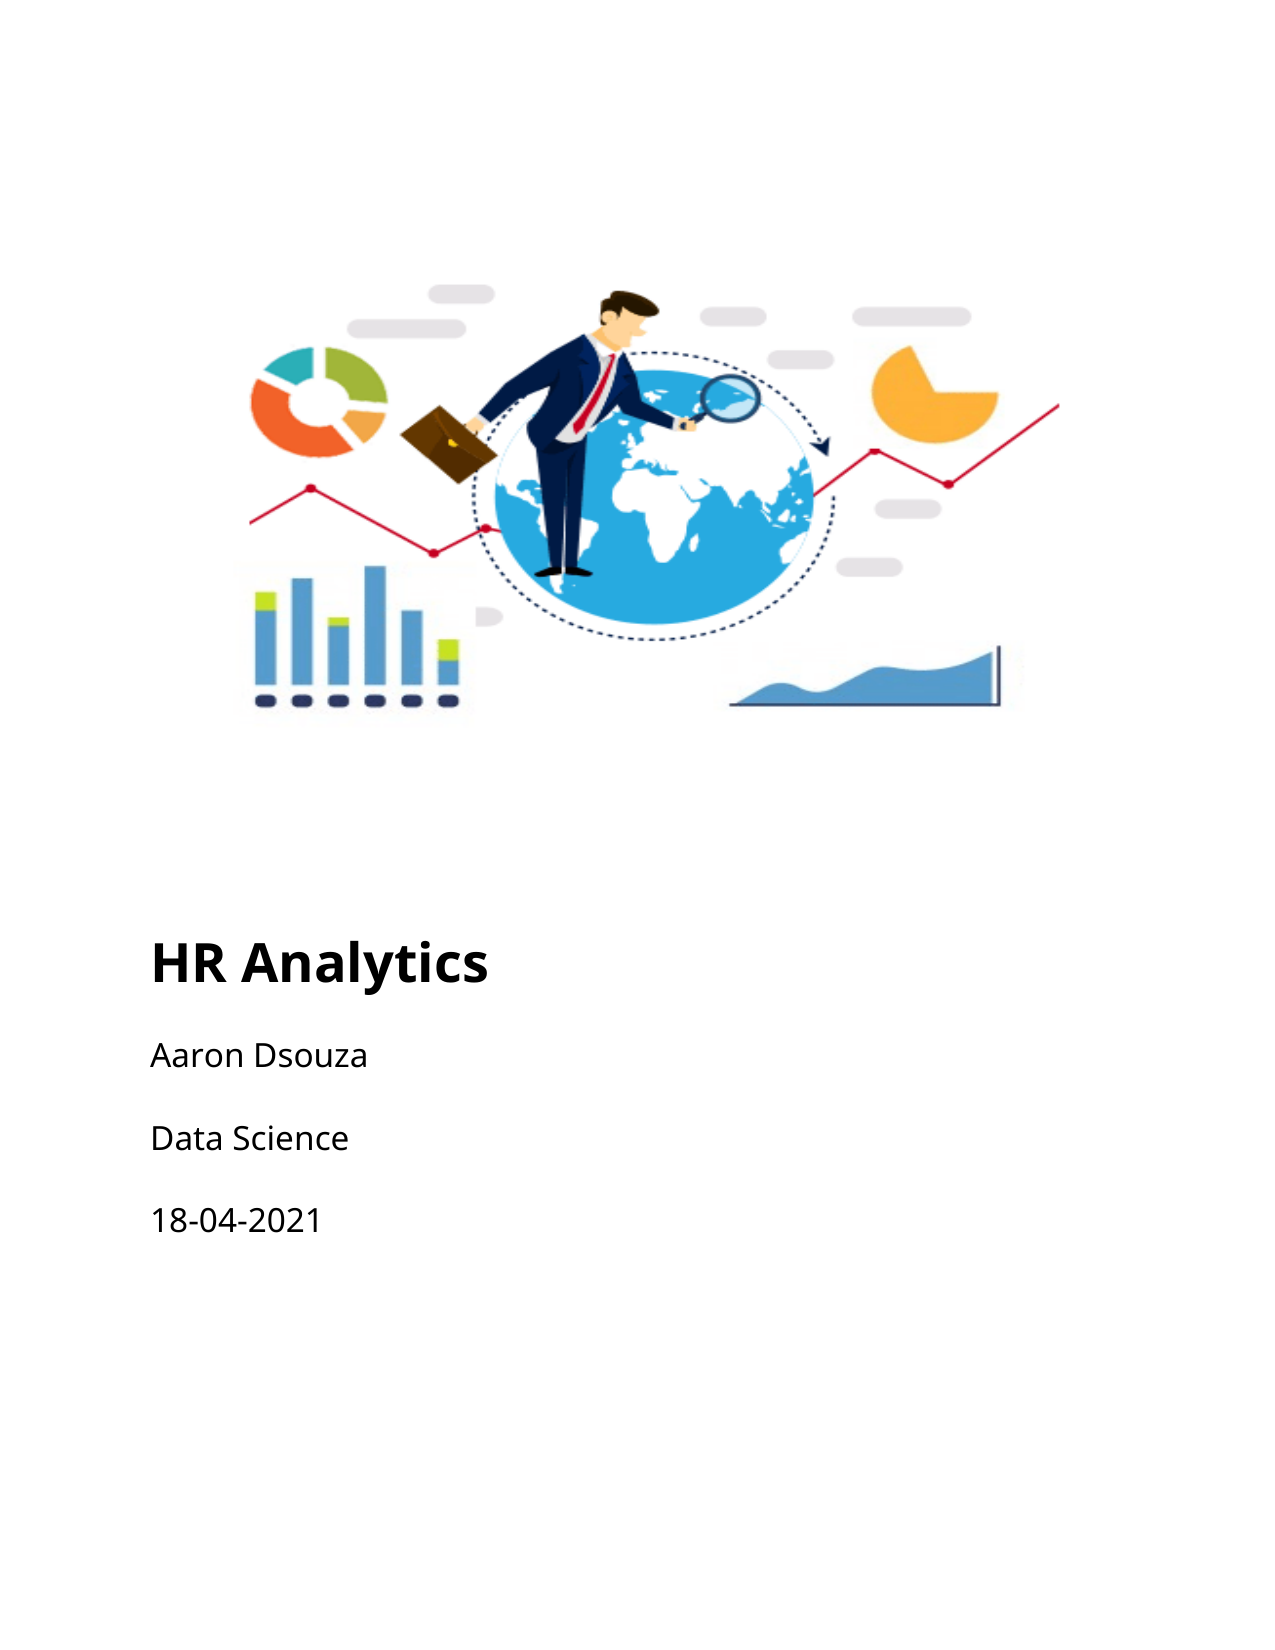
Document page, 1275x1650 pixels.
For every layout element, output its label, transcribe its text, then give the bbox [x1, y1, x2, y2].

subtitle Data Science [150, 1114, 1125, 1160]
subtitle Aaron Dsouza [150, 1032, 1125, 1077]
subtitle 18-04-2021 [150, 1197, 1125, 1242]
title HR Analytics [150, 925, 1125, 999]
